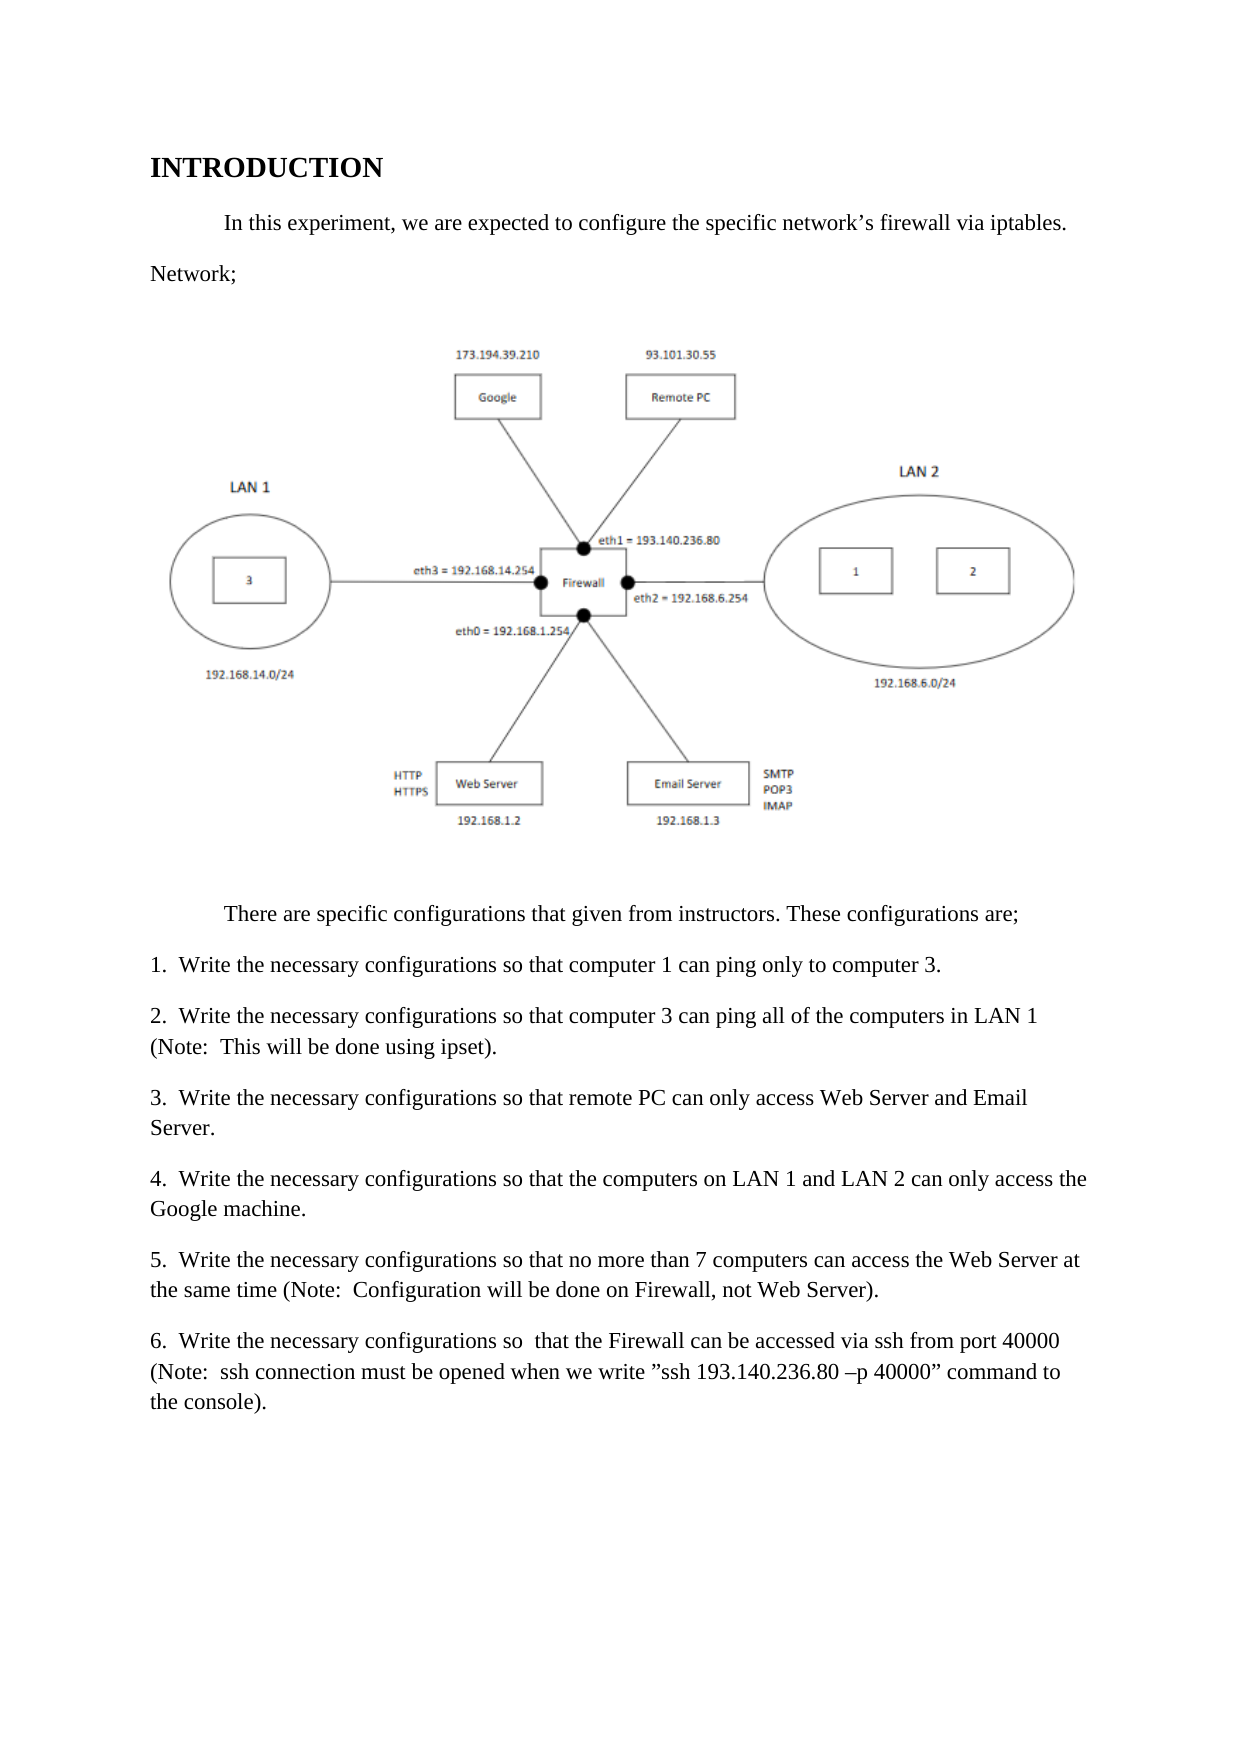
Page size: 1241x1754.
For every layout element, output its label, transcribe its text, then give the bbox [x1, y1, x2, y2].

text 1. Write the necessary configurations so that computer 1 can ping only to computer 3. [150, 952, 1090, 978]
text 2. Write the necessary configurations so that computer 3 can ping all of the computers in LAN 1 (Note: This will be done using ipset). [150, 1003, 1090, 1059]
text There are specific configurations that given from instructors. These configurations are; [150, 901, 1090, 927]
text INTRODUCTION [150, 150, 1090, 183]
text 6. Write the necessary configurations so that the Firewall can be accessed via ssh from port 40000 (Note: ssh connection must be opened when we write ”ssh 193.140.236.80 –p 40000” command to the console). [150, 1328, 1090, 1414]
text 4. Write the necessary configurations so that the computers on LAN 1 and LAN 2 can only access the Google machine. [150, 1165, 1090, 1222]
text 5. Write the necessary configurations so that no more than 7 computers can access the Web Server at the same time (Note: Configuration will be done on Firewall, not Web Server). [150, 1246, 1090, 1303]
text In this experiment, we are expected to configure the specific network’s firewall via iptables. [150, 209, 1090, 236]
picture [150, 290, 1090, 876]
text 3. Write the necessary configurations so that remote PC can only access Web Server and Email Server. [150, 1084, 1090, 1140]
text Network; [150, 260, 1090, 290]
